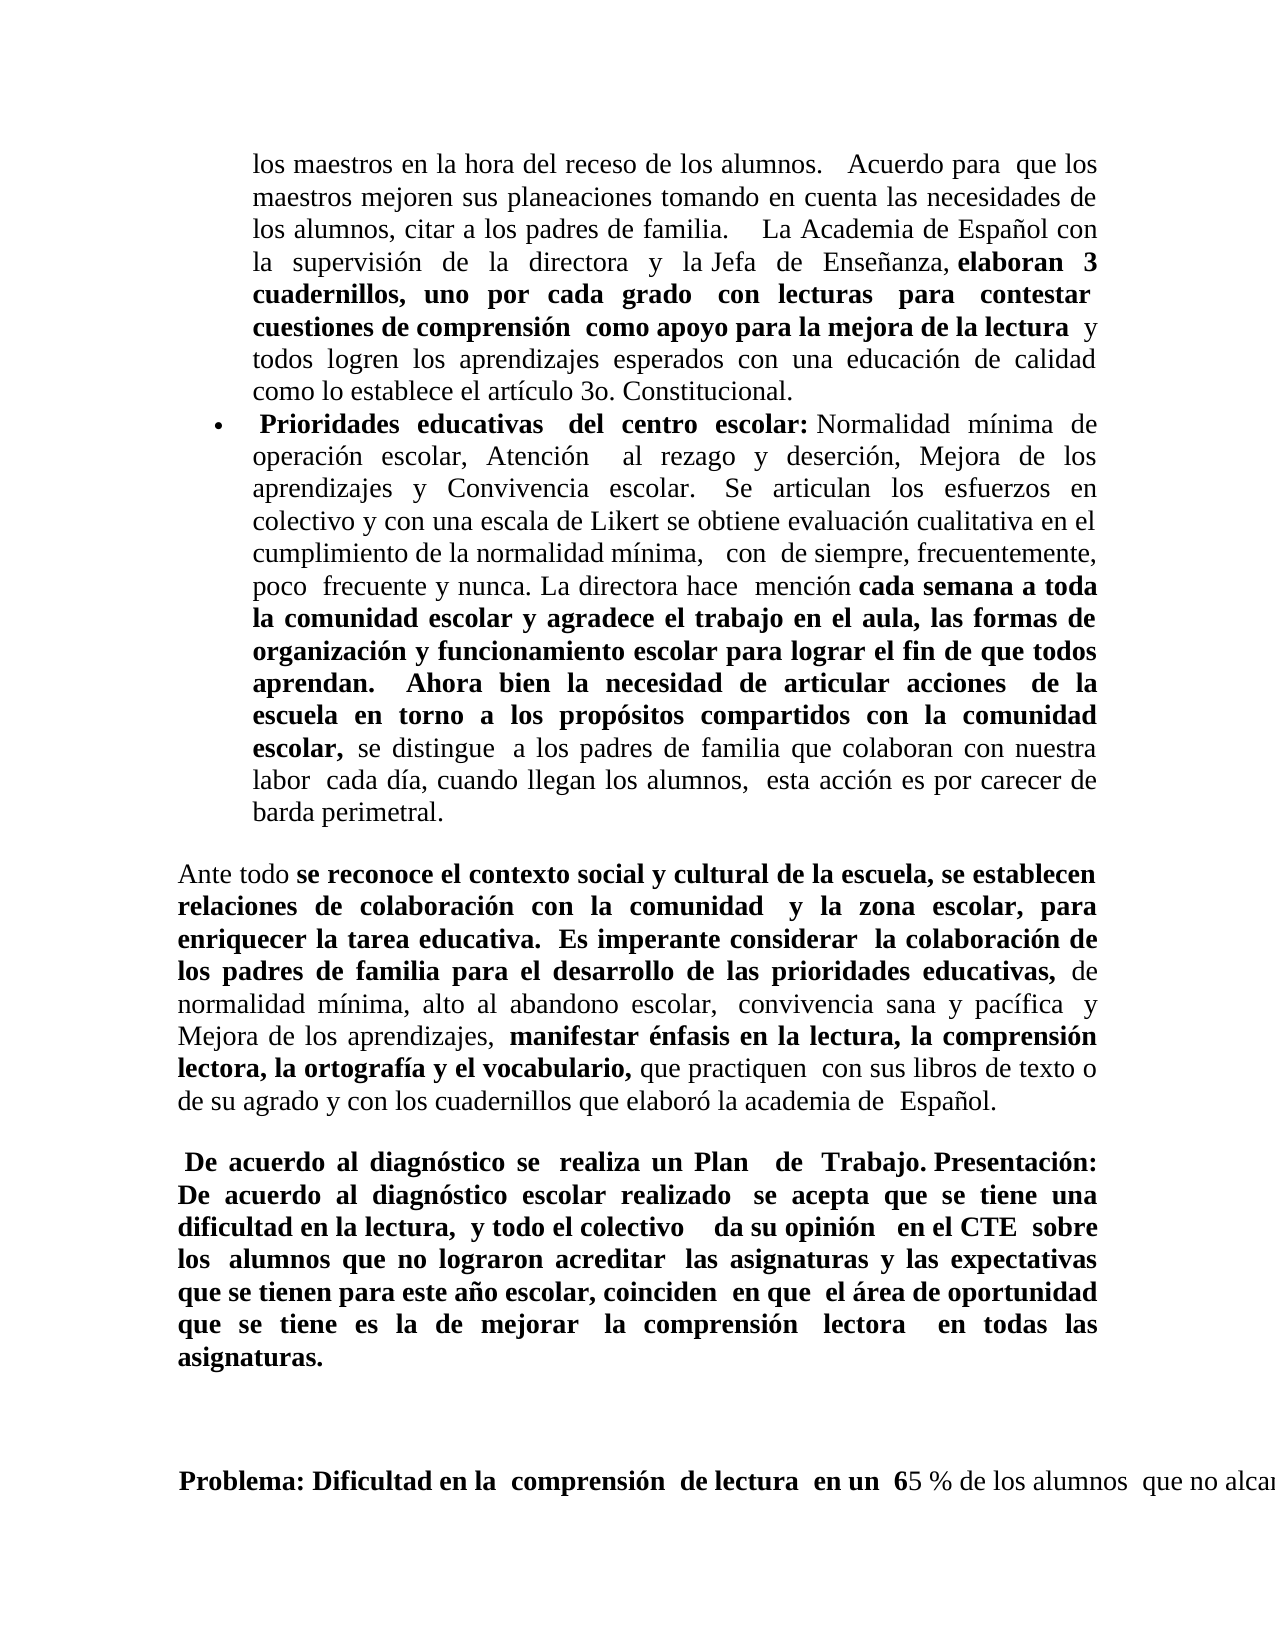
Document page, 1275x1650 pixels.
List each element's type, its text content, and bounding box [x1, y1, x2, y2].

text Ante todo se reconoce el contexto social y cultural de la escuela, se establecen relaciones de colaboración con la comunidad y la zona escolar, para enriquecer la tarea educativa. Es imperante considerar la colaboración de los padres de familia para el desarrollo de las prioridades educativas, de normalidad mínima, alto al abandono escolar, convivencia sana y pacífica y Mejora de los aprendizajes, manifestar énfasis en la lectura, la comprensión lectora, la ortografía y el vocabulario, que practiquen con sus libros de texto o de su agrado y con los cuadernillos que elaboró la academia de Español. [177, 857, 1098, 1116]
text De acuerdo al diagnóstico se realiza un Plan de Trabajo. Presentación: De acuerdo al diagnóstico escolar realizado se acepta que se tiene una dificultad en la lectura, y todo el colectivo da su opinión en el CTE sobre los alumnos que no lograron acreditar las asignaturas y las expectativas que se tienen para este año escolar, coinciden en que el área de oportunidad que se tiene es la de mejorar la comprensión lectora en todas las asignaturas. [177, 1145, 1098, 1372]
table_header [177, 1463, 1275, 1498]
list Prioridades educativas del centro escolar: Normalidad mínima de operación escolar, Atención al rezago y deserción, Mejora de los aprendizajes y Convivencia escolar. Se articulan los esfuerzos en colectivo y con una escala de Likert se obtiene evaluación cualitativa en el cumplimiento de la normalidad mínima, con de siempre, frecuentemente, poco frecuente y nunca. La directora hace mención cada semana a toda la comunidad escolar y agradece el trabajo en el aula, las formas de organización y funcionamiento escolar para lograr el fin de que todos aprendan. Ahora bien la necesidad de articular acciones de la escuela en torno a los propósitos compartidos con la comunidad escolar, se distingue a los padres de familia que colaboran con nuestra labor cada día, cuando llegan los alumnos, esta acción es por carecer de barda perimetral. [215, 407, 1098, 828]
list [215, 148, 1098, 407]
